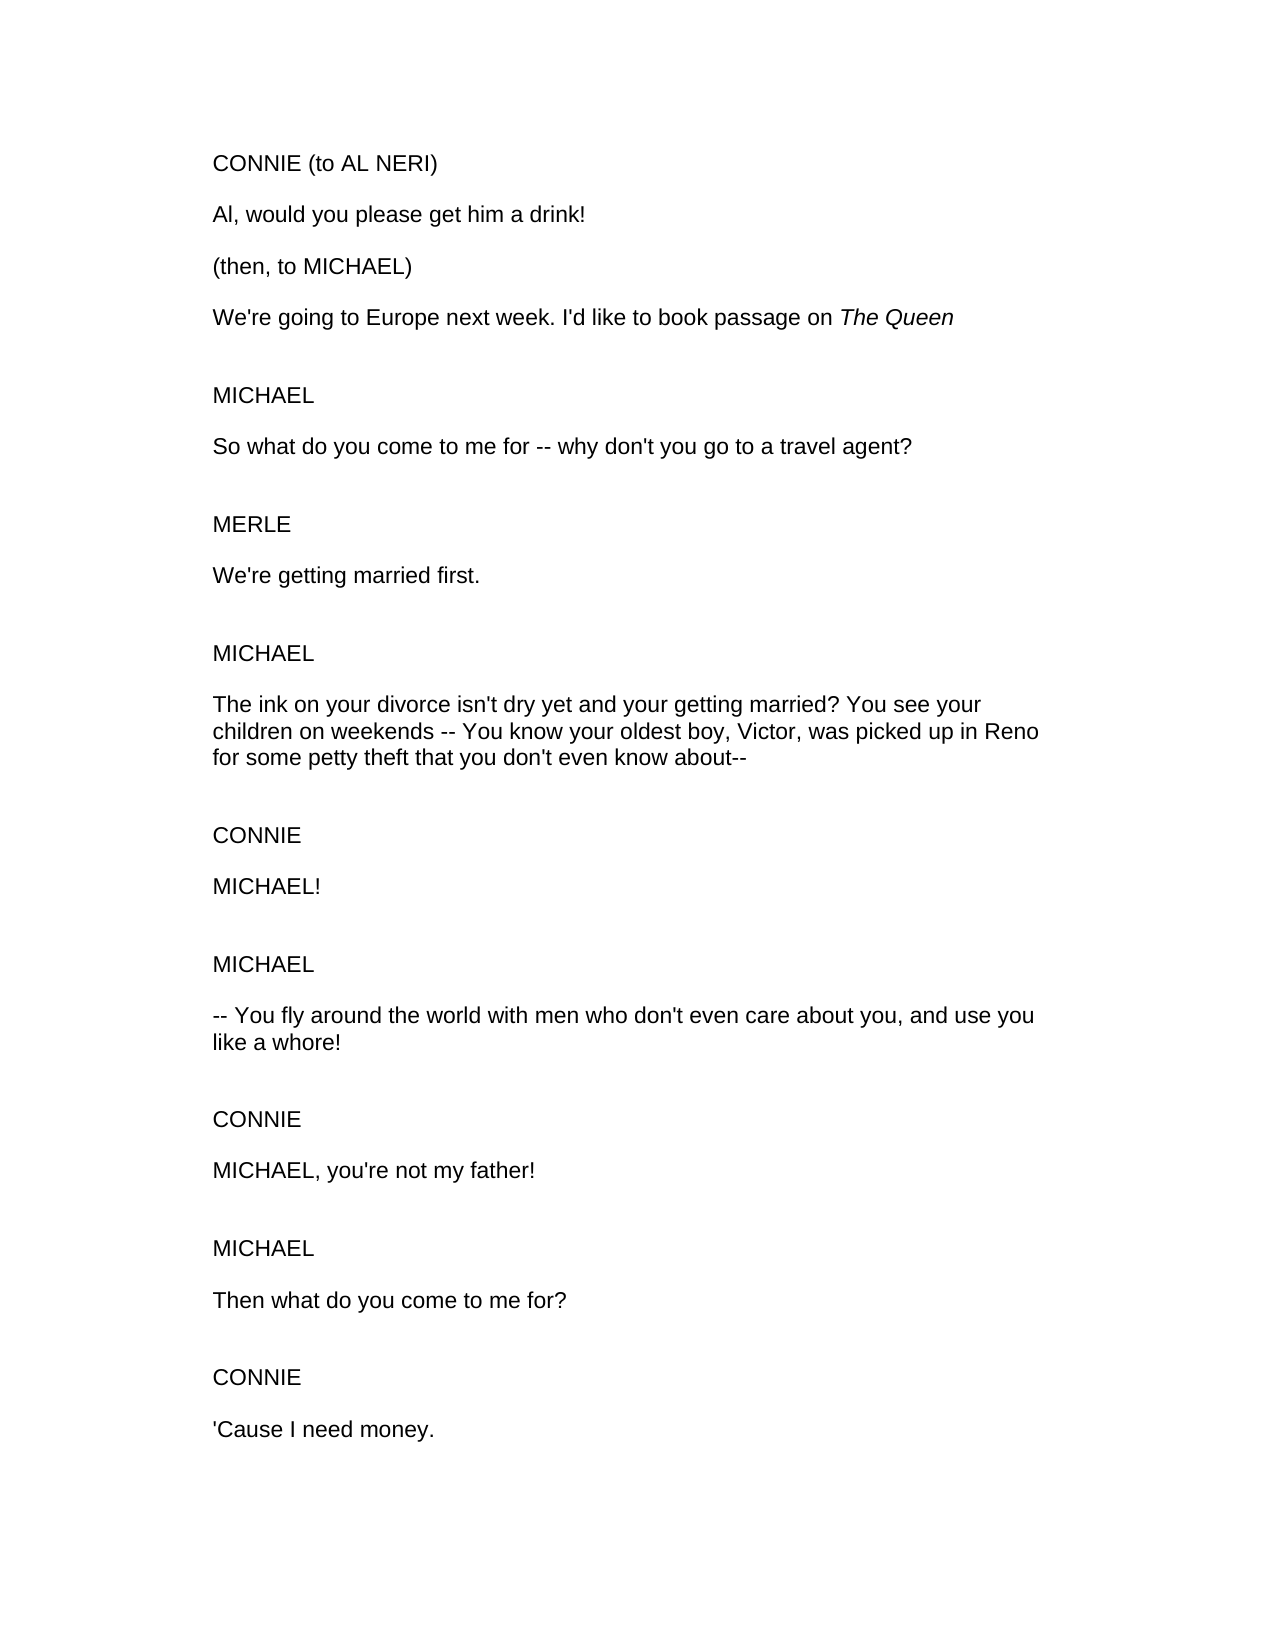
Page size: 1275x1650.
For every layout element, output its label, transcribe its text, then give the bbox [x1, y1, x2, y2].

text We're going to Europe next week. I'd like to book passage on The Queen [212, 304, 1062, 357]
text 'Cause I need money. [212, 1416, 1062, 1468]
text -- You fly around the world with men who don't even care about you, and use you like a whore! [212, 1002, 1062, 1081]
text Then what do you come to me for? [212, 1287, 1062, 1339]
text MICHAEL, you're not my father! [212, 1157, 1062, 1210]
text MICHAEL [212, 1235, 1062, 1262]
text CONNIE [212, 822, 1062, 848]
text We're getting married first. [212, 562, 1062, 615]
text The ink on your divorce isn't dry yet and your getting married? You see your children on weekends -- You know your oldest boy, Victor, was picked up in Reno for some petty theft that you don't even know about-- [212, 691, 1062, 797]
text CONNIE [212, 1364, 1062, 1391]
text MERLE [212, 511, 1062, 537]
text MICHAEL [212, 640, 1062, 666]
text MICHAEL [212, 382, 1062, 408]
text Al, would you please get him a drink! [212, 201, 1062, 228]
text MICHAEL [212, 951, 1062, 977]
text MICHAEL! [212, 873, 1062, 926]
text CONNIE (to AL NERI) [212, 150, 1062, 176]
text So what do you come to me for -- why don't you go to a travel agent? [212, 433, 1062, 486]
text CONNIE [212, 1106, 1062, 1132]
text (then, to MICHAEL) [212, 253, 1062, 279]
